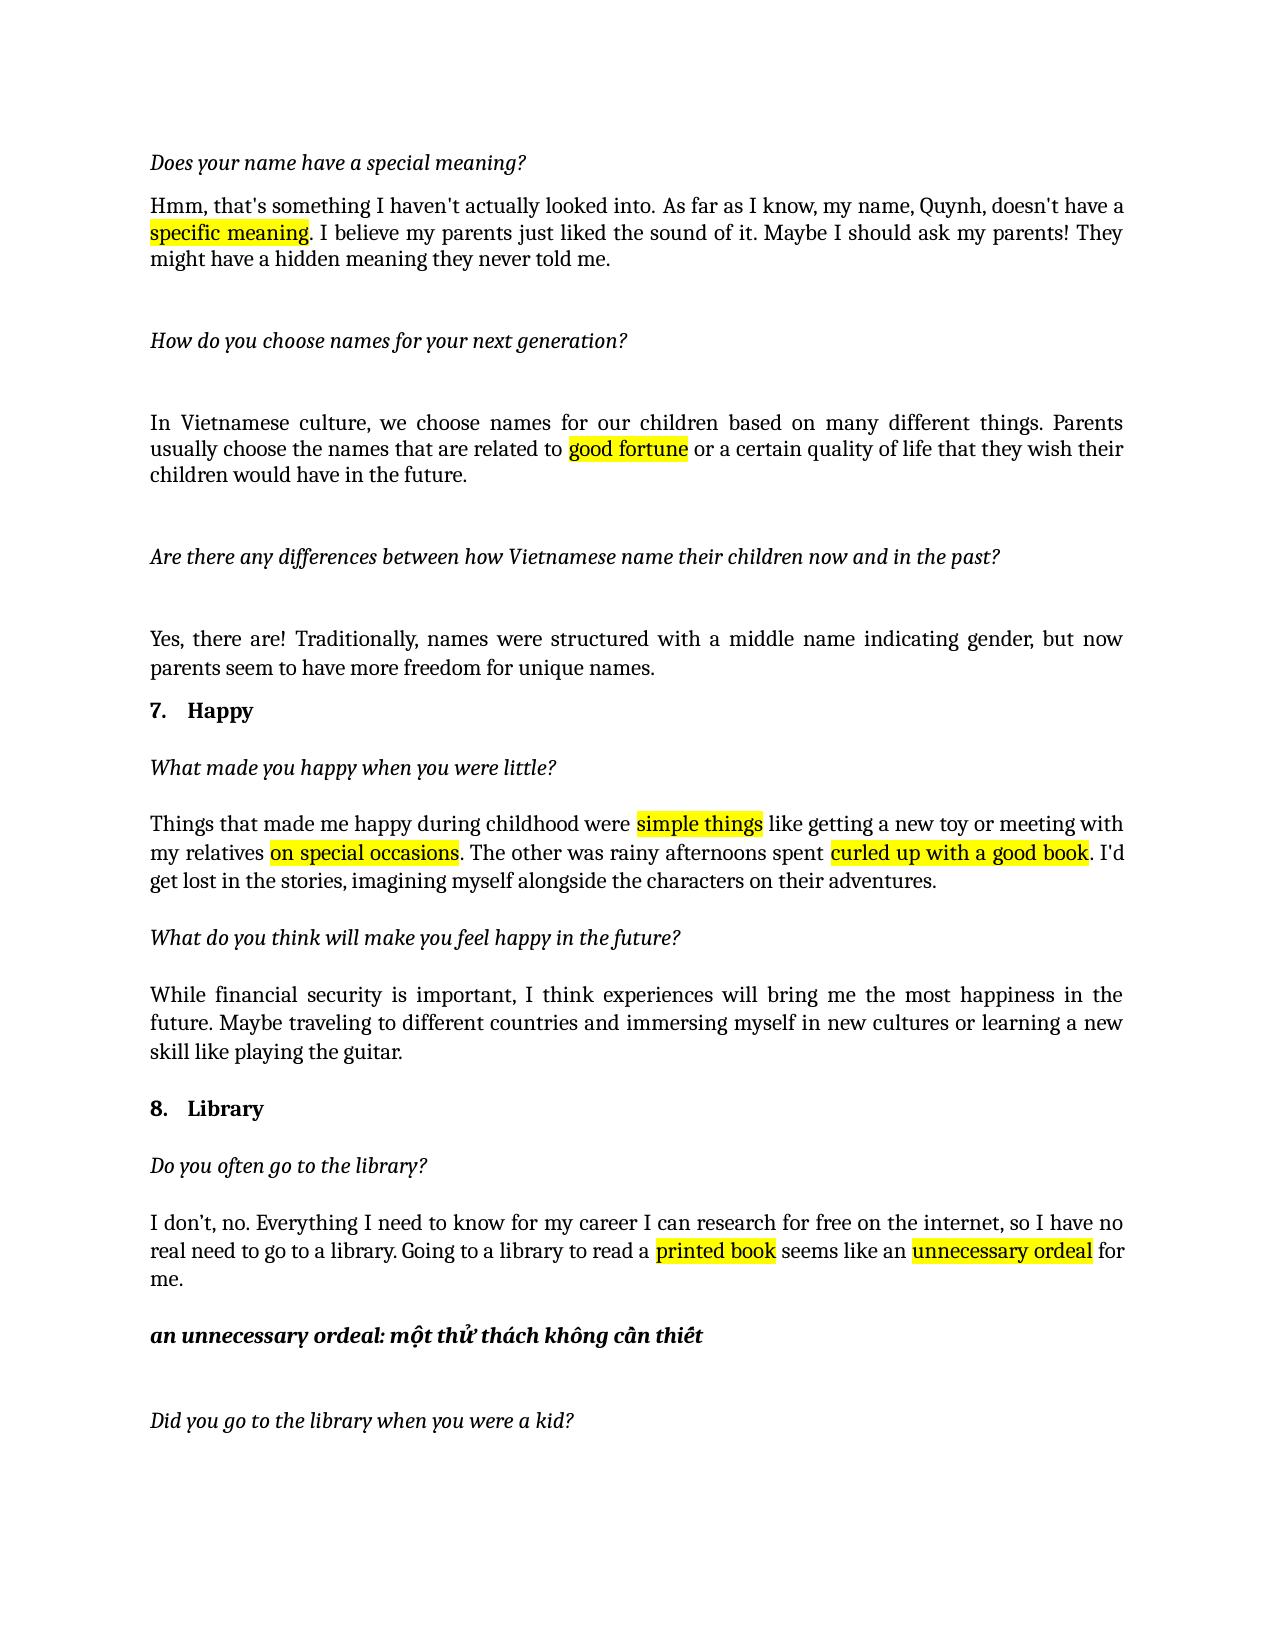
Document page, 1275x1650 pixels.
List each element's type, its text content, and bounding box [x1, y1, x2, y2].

list What made you happy when you were little? [150, 754, 1125, 781]
list Happy [150, 697, 1125, 724]
list Do you often go to the library? [150, 1152, 1125, 1179]
list Things that made me happy during childhood were simple things like getting a new toy or meeting with my relatives on special occasions. The other was rainy afternoons spent curled up with a good book. I'd get lost in the stories, imagining myself alongside the characters on their adventures. [150, 811, 1125, 894]
text Yes, there are! Traditionally, names were structured with a middle name indicating gender, but now parents seem to have more freedom for unique names. [150, 626, 1125, 681]
list Did you go to the library when you were a kid? [150, 1408, 1125, 1435]
text How do you choose names for your next generation? [150, 328, 1125, 354]
text Hmm, that's something I haven't actually looked into. As far as I know, my name, Quynh, doesn't have a specific meaning. I believe my parents just liked the sound of it. Maybe I should ask my parents! They might have a hidden meaning they never told me. [150, 193, 1125, 272]
list an unnecessary ordeal: một thử thách không cần thiết [150, 1323, 1125, 1349]
text Does your name have a special meaning? [150, 150, 1125, 176]
text In Vietnamese culture, we choose names for our children based on many different things. Parents usually choose the names that are related to good fortune or a certain quality of life that they wish their children would have in the future. [150, 409, 1125, 488]
list What do you think will make you feel happy in the future? [150, 925, 1125, 951]
list While financial security is important, I think experiences will bring me the most happiness in the future. Maybe traveling to different countries and immersing myself in new cultures or learning a new skill like playing the guitar. [150, 982, 1125, 1065]
list Library [150, 1096, 1125, 1122]
list I don’t, no. Everything I need to know for my career I can research for free on the internet, so I have no real need to go to a library. Going to a library to read a printed book seems like an unnecessary ordeal for me. [150, 1209, 1125, 1292]
text Are there any differences between how Vietnamese name their children now and in the past? [150, 544, 1125, 570]
